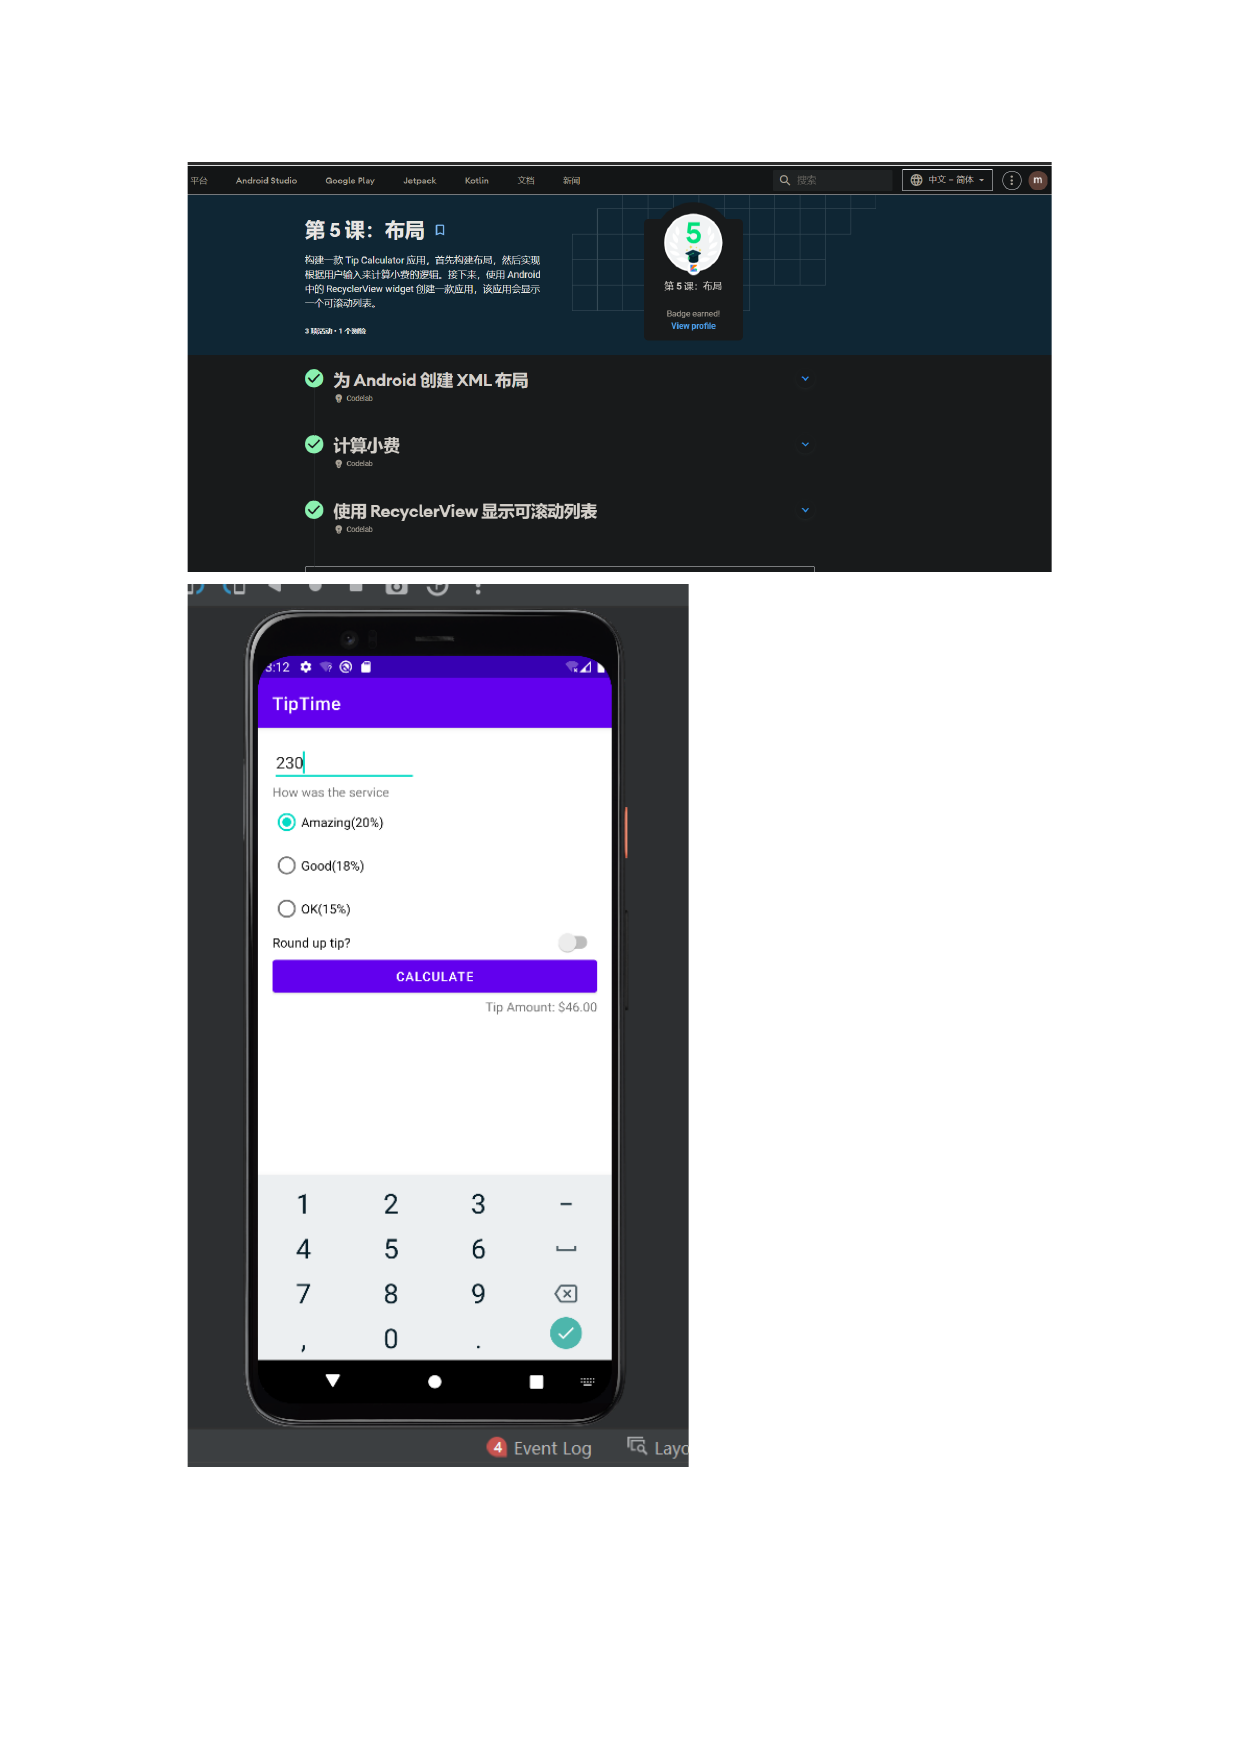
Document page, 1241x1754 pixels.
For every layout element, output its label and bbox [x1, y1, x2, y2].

picture [187, 162, 1052, 572]
picture [187, 584, 689, 1467]
